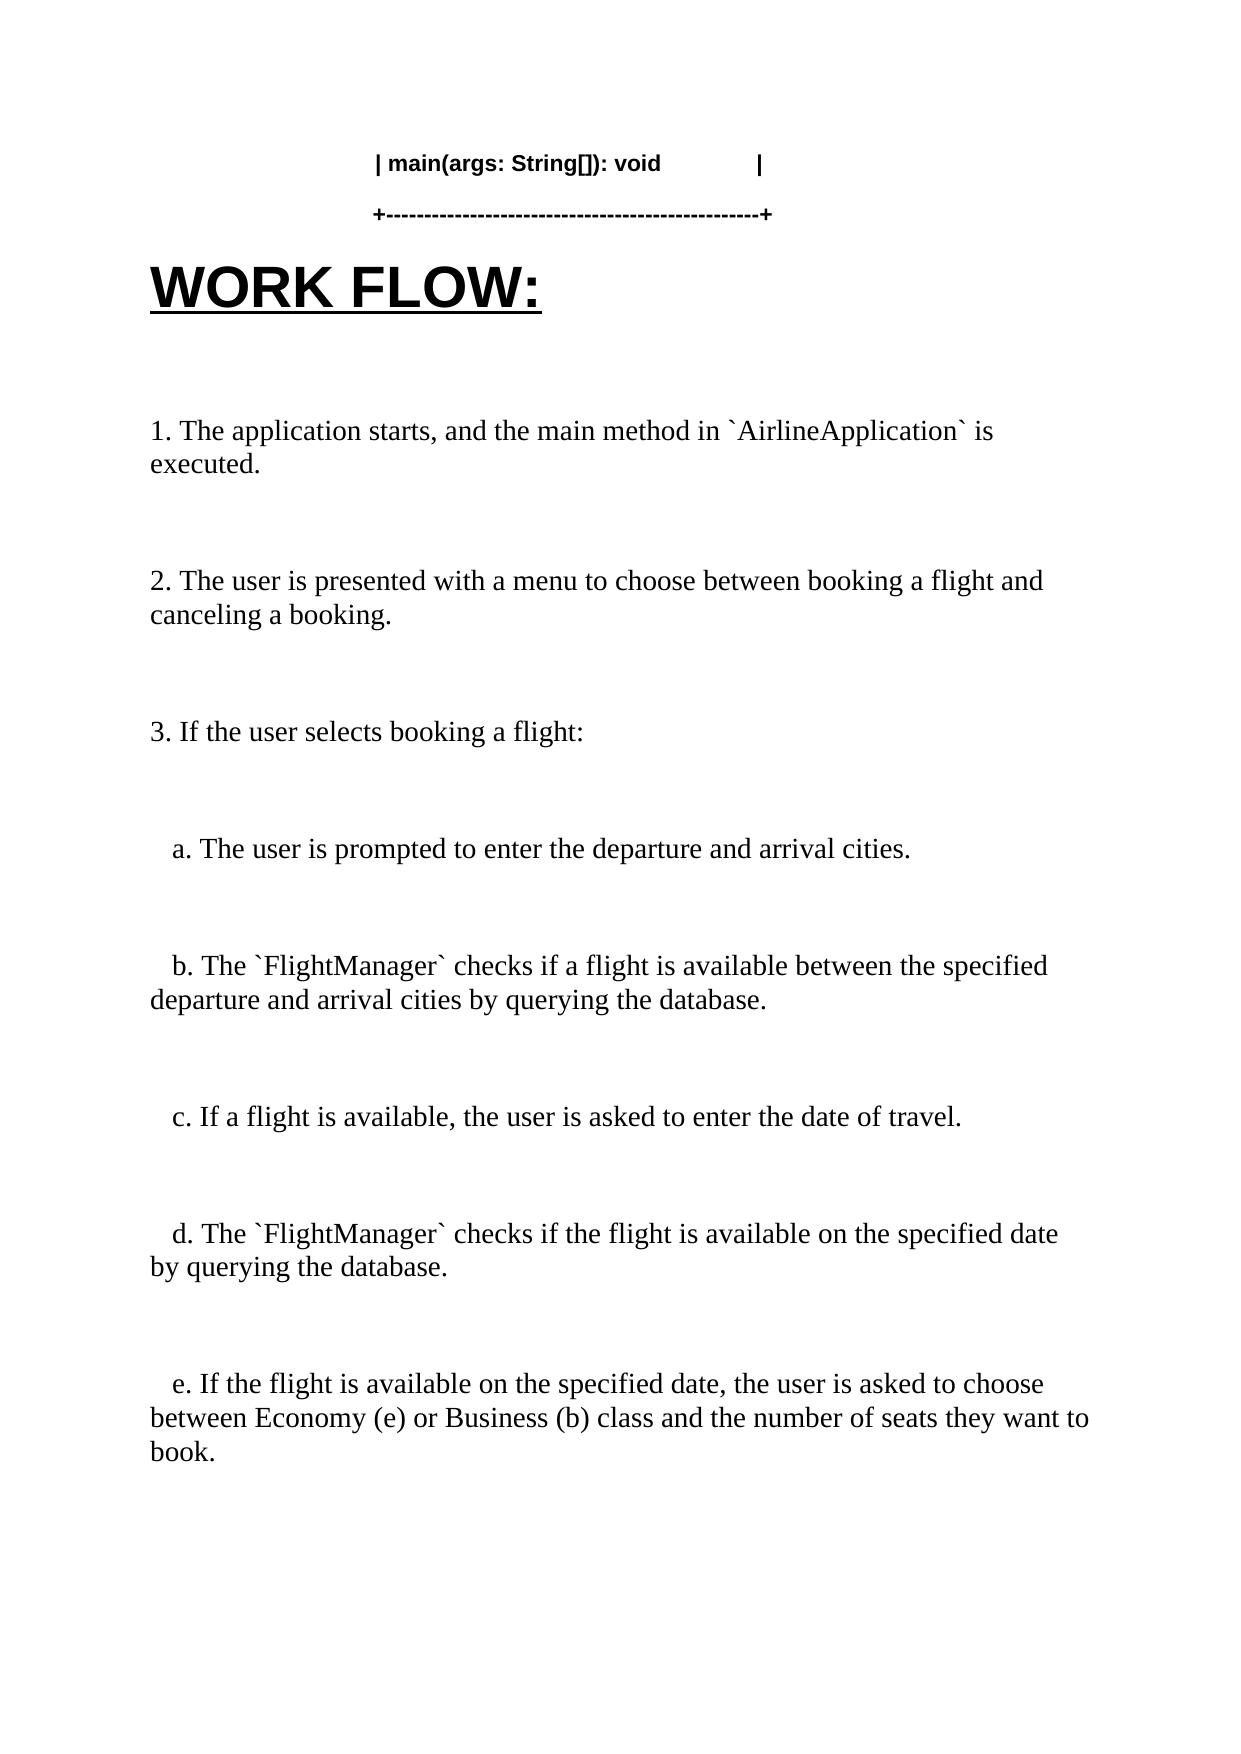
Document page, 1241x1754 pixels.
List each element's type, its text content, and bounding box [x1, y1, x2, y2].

text WORK FLOW: [150, 253, 1090, 320]
text 2. The user is presented with a menu to choose between booking a flight and canceling a booking. [150, 563, 1090, 631]
text b. The `FlightManager` checks if a flight is available between the specified departure and arrival cities by querying the database. [150, 948, 1090, 1015]
text +-------------------------------------------------+ [150, 201, 1090, 228]
text 1. The application starts, and the main method in `AirlineApplication` is executed. [150, 413, 1090, 480]
text e. If the flight is available on the specified date, the user is asked to choose between Economy (e) or Business (b) class and the number of seats they want to book. [150, 1367, 1090, 1467]
text d. The `FlightManager` checks if the flight is available on the specified date by querying the database. [150, 1216, 1090, 1283]
text a. The user is prompted to enter the departure and arrival cities. [150, 831, 1090, 865]
text 3. If the user selects booking a flight: [150, 714, 1090, 748]
text | main(args: String[]): void | [150, 150, 1090, 176]
text c. If a flight is available, the user is asked to enter the date of travel. [150, 1099, 1090, 1132]
